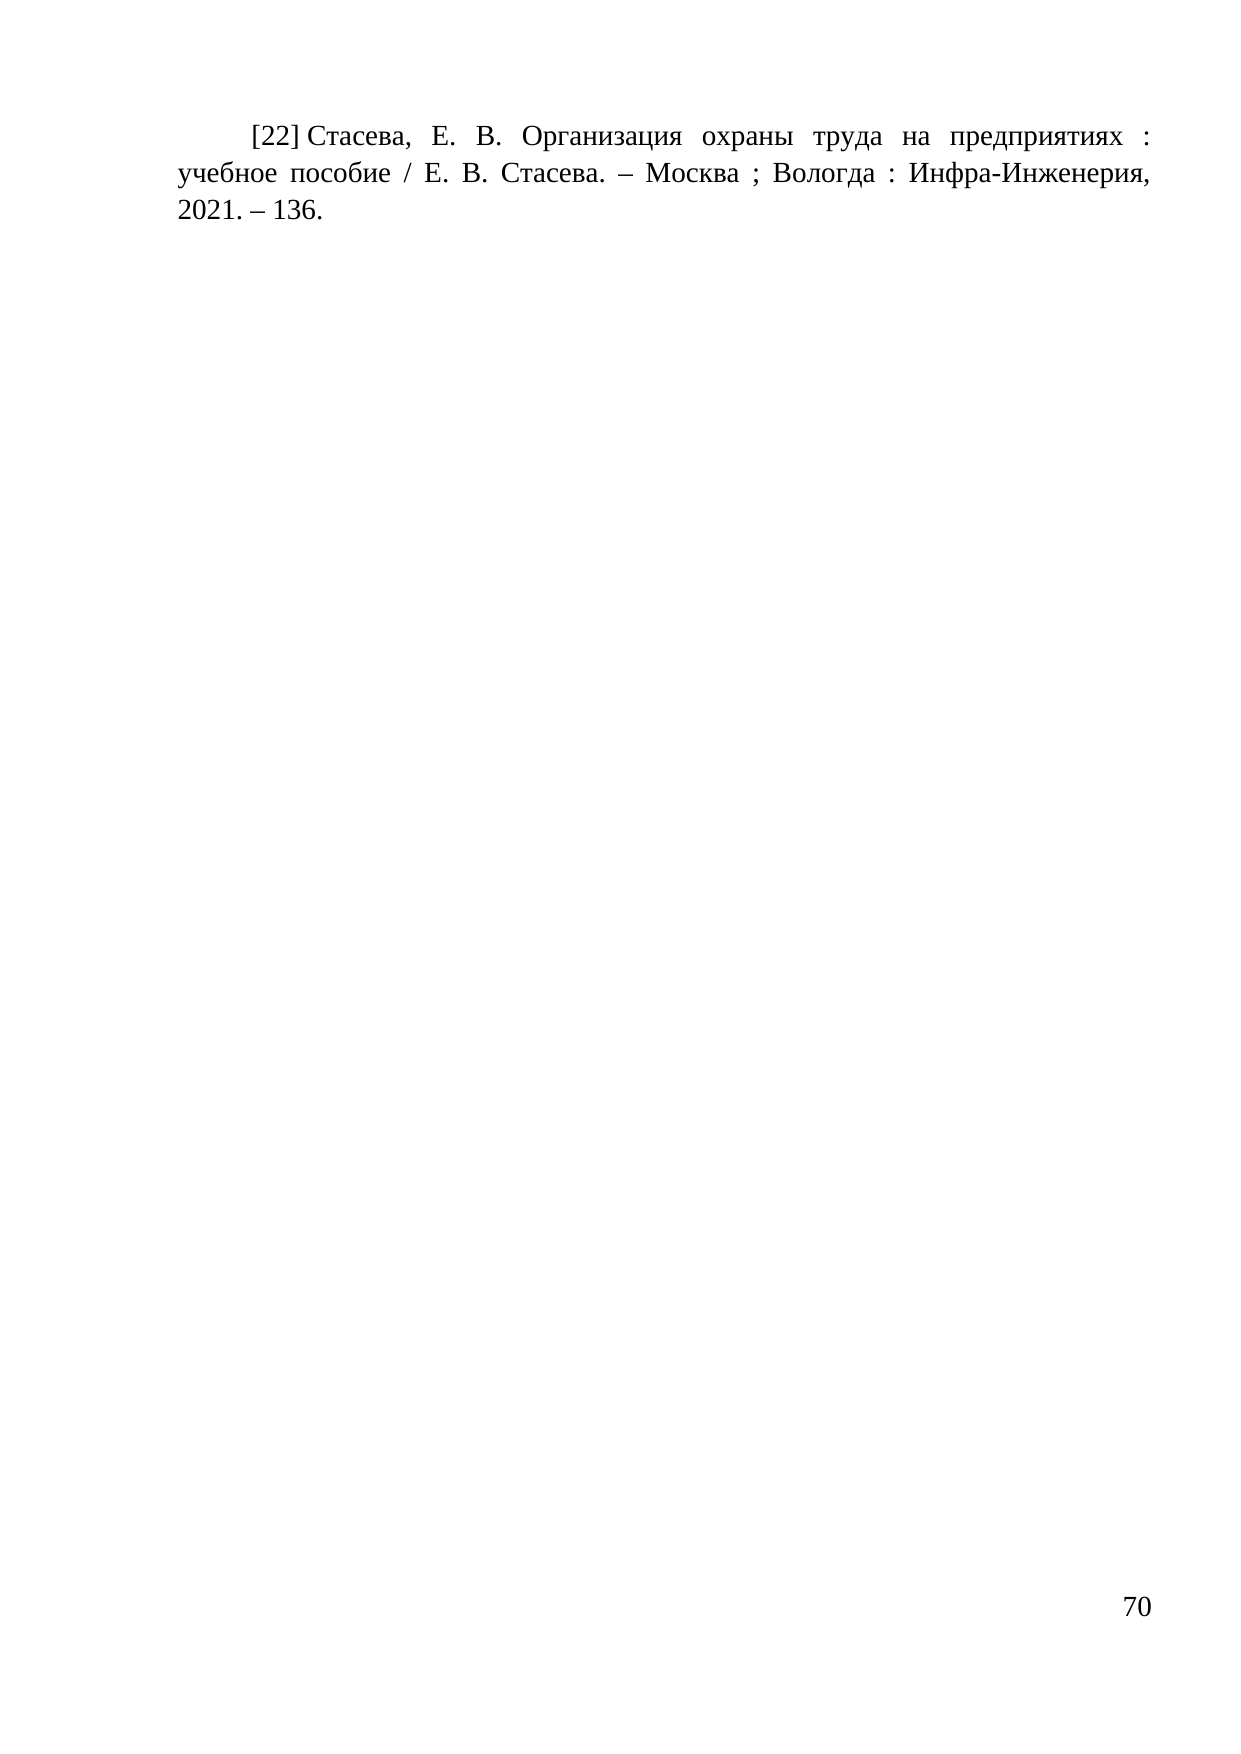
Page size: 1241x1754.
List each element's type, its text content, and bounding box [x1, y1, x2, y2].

text [22] Стасева, Е. В. Организация охраны труда на предприятиях : учебное пособие / Е. В. Стасева. – Москва ; Вологда : Инфра-Инженерия, 2021. – 136. [177, 118, 1152, 225]
